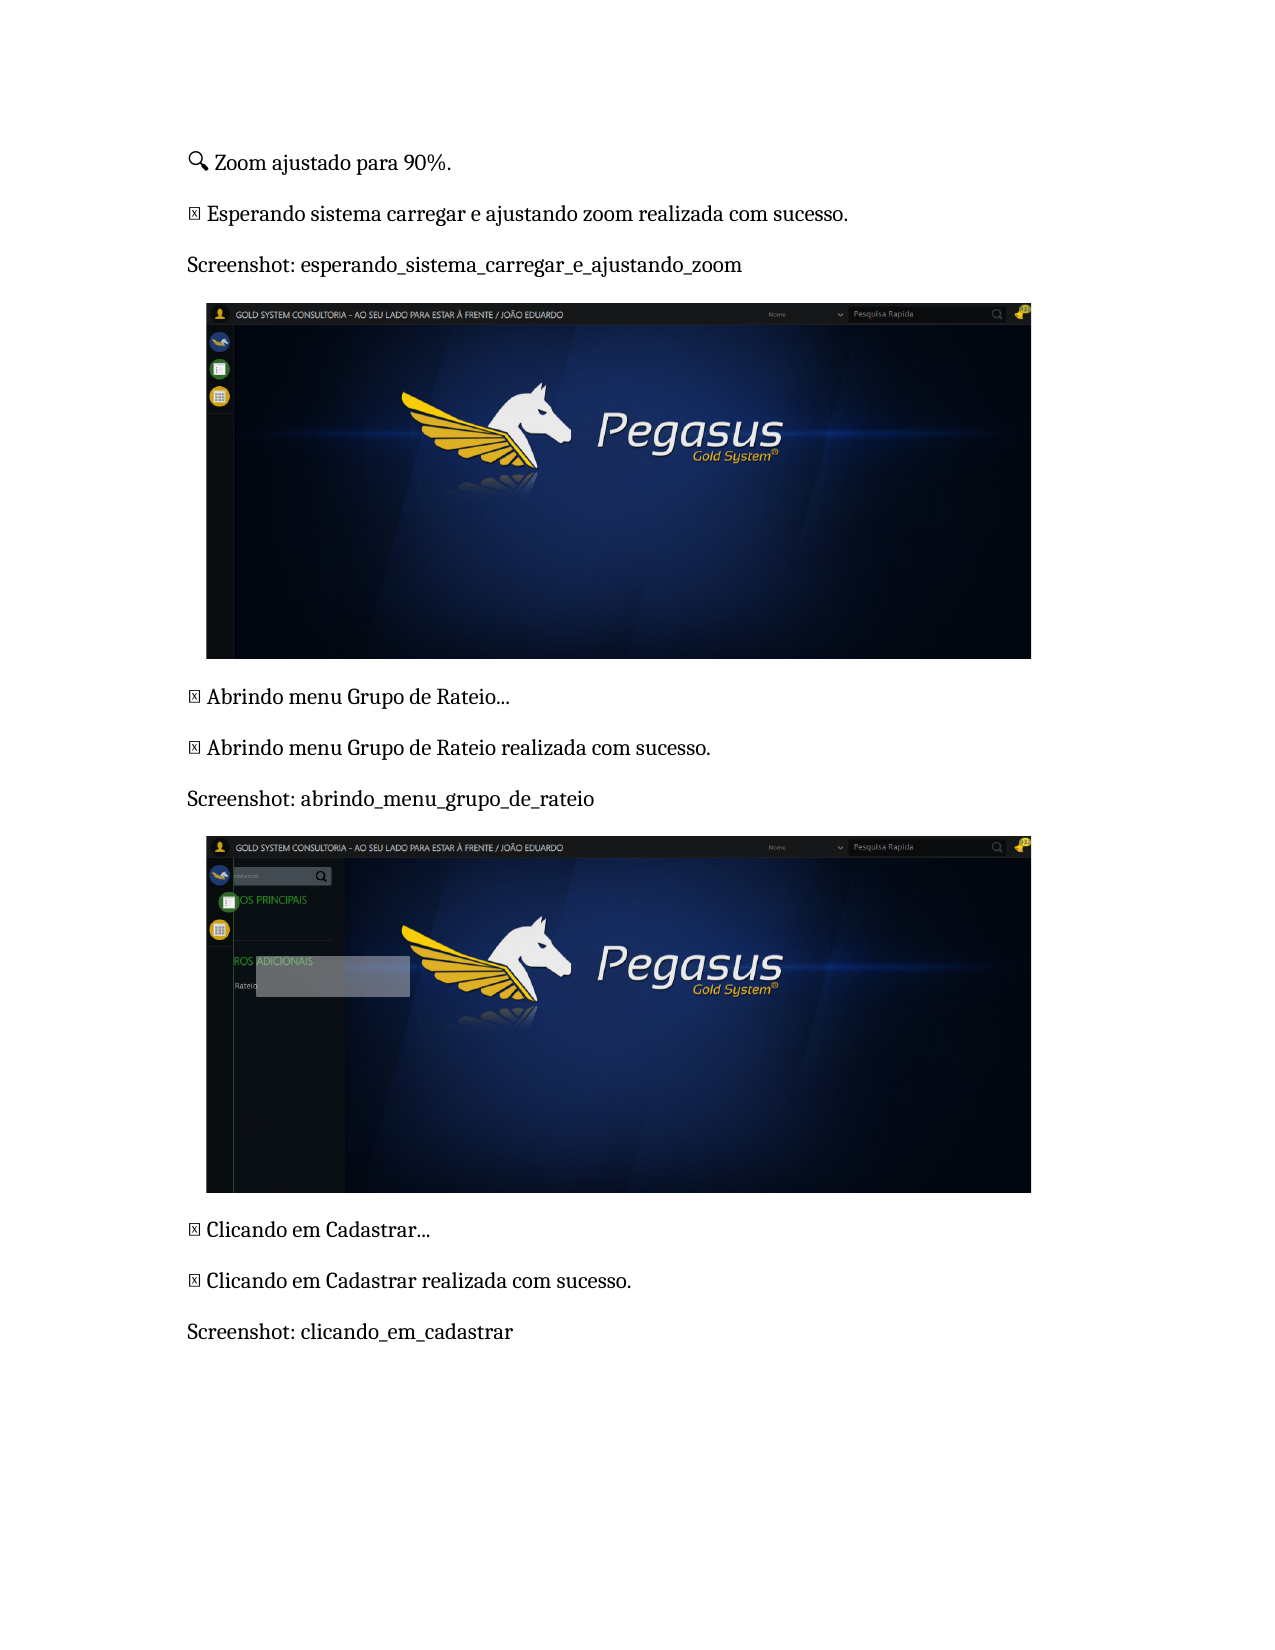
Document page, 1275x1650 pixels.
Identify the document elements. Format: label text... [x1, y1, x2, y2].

picture [206, 303, 1032, 659]
text Screenshot: clicando_em_cadastrar [187, 1319, 1087, 1346]
text 🔍 Zoom ajustado para 90%. [187, 150, 1087, 176]
text Screenshot: abrindo_menu_grupo_de_rateio [187, 786, 1087, 812]
text Screenshot: esperando_sistema_carregar_e_ajustando_zoom [187, 252, 1087, 278]
text ✅ Abrindo menu Grupo de Rateio realizada com sucesso. [187, 734, 1087, 761]
picture [206, 836, 1032, 1193]
text ✅ Clicando em Cadastrar realizada com sucesso. [187, 1268, 1087, 1294]
text ✅ Esperando sistema carregar e ajustando zoom realizada com sucesso. [187, 201, 1087, 227]
text 🔄 Abrindo menu Grupo de Rateio... [187, 683, 1087, 710]
text 🔄 Clicando em Cadastrar... [187, 1217, 1087, 1243]
